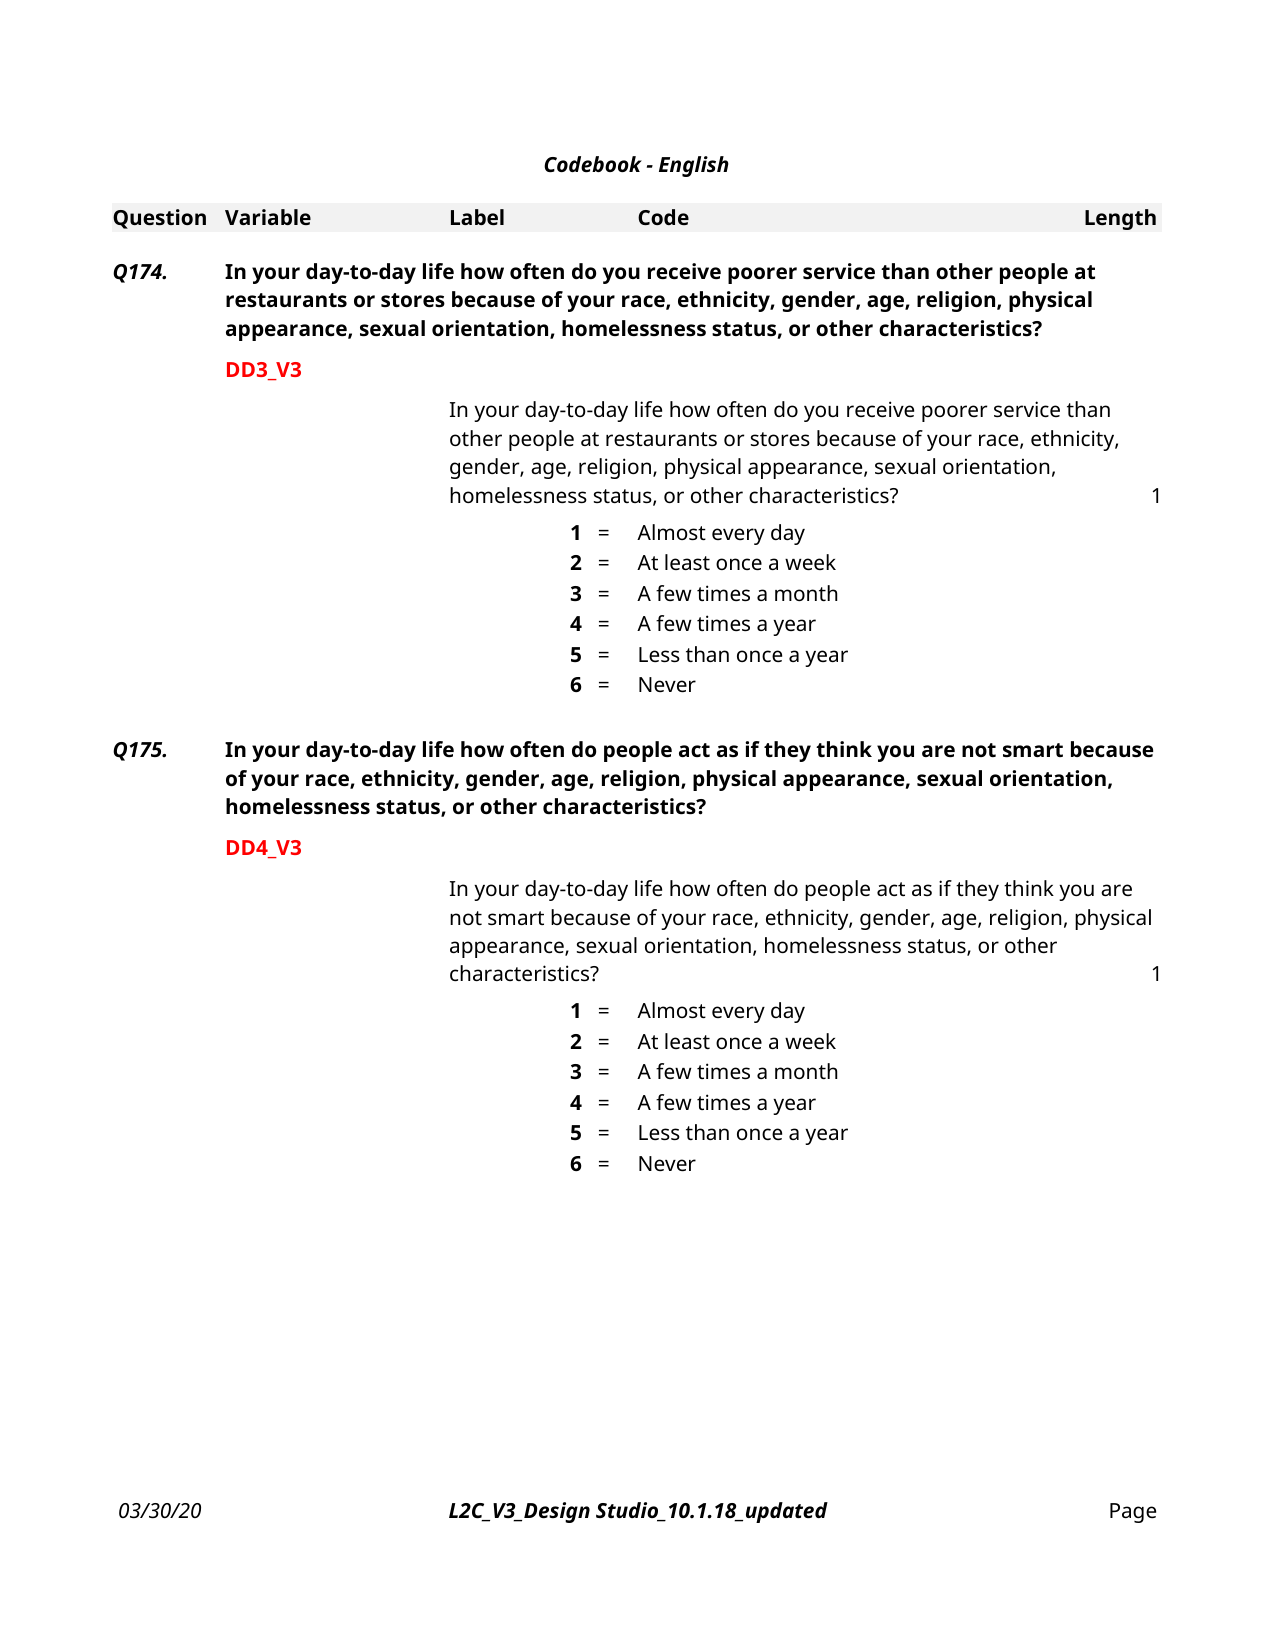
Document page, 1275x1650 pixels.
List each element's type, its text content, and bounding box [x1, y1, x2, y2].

text 6 = Never [112, 670, 1162, 699]
text 5 = Less than once a year [112, 1118, 1162, 1147]
text 6 = Never [112, 1149, 1162, 1177]
text 2 = At least once a week [112, 1027, 1162, 1055]
text 4 = A few times a year [112, 1088, 1162, 1116]
text Q174. In your day-to-day life how often do you receive poorer service than other people at restaurants or stores because of your race, ethnicity, gender, age, religion, physical appearance, sexual orientation, homelessness status, or other characteristics? [112, 257, 1162, 342]
text 1 = Almost every day [112, 996, 1162, 1025]
text 4 = A few times a year [112, 609, 1162, 638]
text 3 = A few times a month [112, 1057, 1162, 1086]
text 3 = A few times a month [112, 579, 1162, 607]
text 2 = At least once a week [112, 548, 1162, 577]
text 5 = Less than once a year [112, 640, 1162, 668]
text In your day-to-day life how often do people act as if they think you are not smart because of your race, ethnicity, gender, age, religion, physical appearance, sexual orientation, homelessness status, or other characteristics? 1 [225, 874, 1162, 988]
text DD4_V3 [225, 833, 1162, 862]
text 1 = Almost every day [112, 518, 1162, 546]
text DD3_V3 [225, 355, 1162, 383]
text In your day-to-day life how often do you receive poorer service than other people at restaurants or stores because of your race, ethnicity, gender, age, religion, physical appearance, sexual orientation, homelessness status, or other characteristics? 1 [225, 396, 1162, 509]
text Q175. In your day-to-day life how often do people act as if they think you are not smart because of your race, ethnicity, gender, age, religion, physical appearance, sexual orientation, homelessness status, or other characteristics? [112, 736, 1162, 821]
